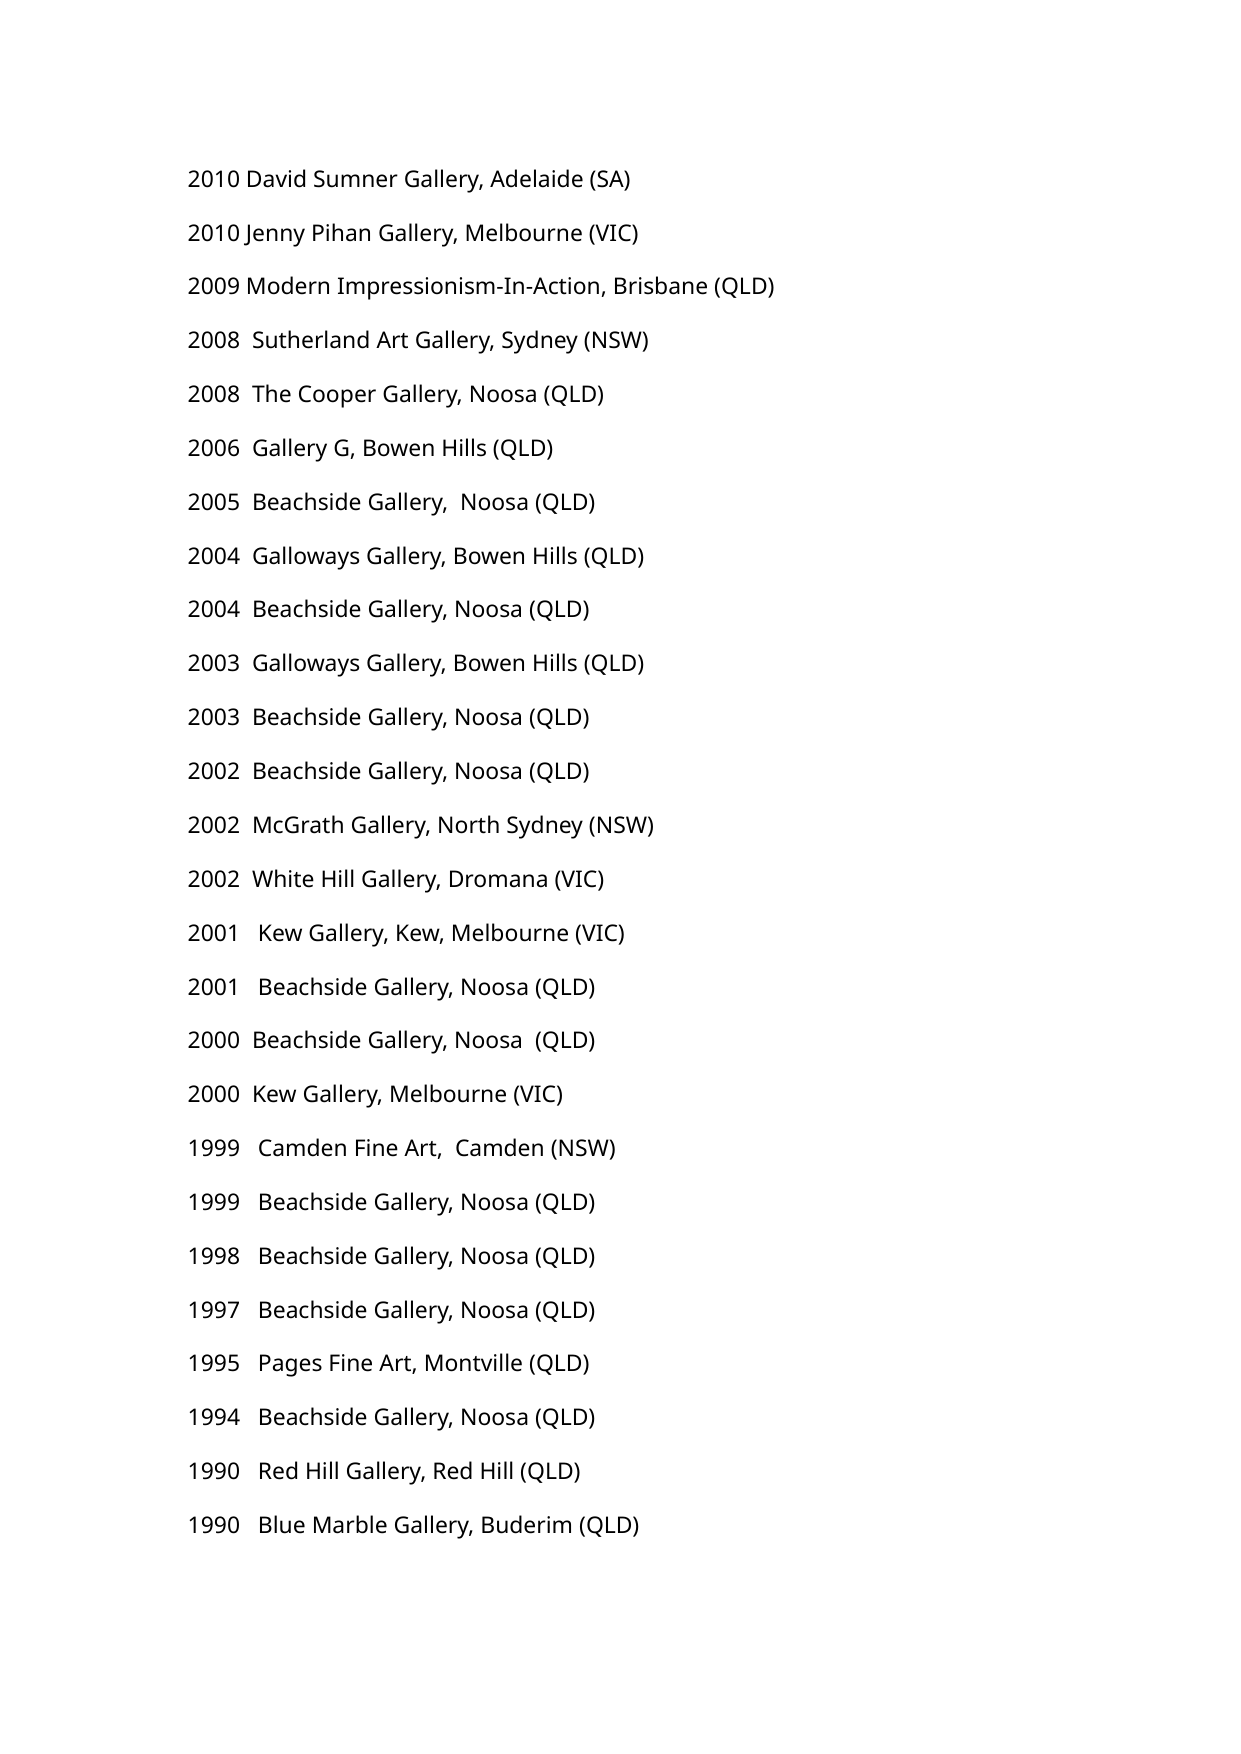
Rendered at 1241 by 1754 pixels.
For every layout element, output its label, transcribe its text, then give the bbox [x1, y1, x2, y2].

text 2001 Beachside Gallery, Noosa (QLD) [187, 970, 1053, 1002]
text 2003 Beachside Gallery, Noosa (QLD) [187, 701, 1053, 733]
text 1990 Blue Marble Gallery, Buderim (QLD) [187, 1508, 1053, 1541]
text 1995 Pages Fine Art, Montville (QLD) [187, 1347, 1053, 1379]
text 2004 Galloways Gallery, Bowen Hills (QLD) [187, 539, 1053, 571]
text 2009 Modern Impressionism-In-Action, Brisbane (QLD) [187, 270, 1053, 302]
text 2005 Beachside Gallery, Noosa (QLD) [187, 485, 1053, 518]
text 2002 McGrath Gallery, North Sydney (NSW) [187, 808, 1053, 841]
text 1999 Beachside Gallery, Noosa (QLD) [187, 1185, 1053, 1218]
text 1999 Camden Fine Art, Camden (NSW) [187, 1131, 1053, 1164]
text 2001 Kew Gallery, Kew, Melbourne (VIC) [187, 916, 1053, 948]
text 2003 Galloways Gallery, Bowen Hills (QLD) [187, 647, 1053, 679]
text 1997 Beachside Gallery, Noosa (QLD) [187, 1293, 1053, 1325]
text 2010 Jenny Pihan Gallery, Melbourne (VIC) [187, 216, 1053, 248]
text 1994 Beachside Gallery, Noosa (QLD) [187, 1401, 1053, 1433]
text 1990 Red Hill Gallery, Red Hill (QLD) [187, 1454, 1053, 1487]
text 2006 Gallery G, Bowen Hills (QLD) [187, 431, 1053, 464]
text 2002 White Hill Gallery, Dromana (VIC) [187, 862, 1053, 894]
text 2002 Beachside Gallery, Noosa (QLD) [187, 754, 1053, 787]
text 2000 Kew Gallery, Melbourne (VIC) [187, 1077, 1053, 1110]
text 2008 The Cooper Gallery, Noosa (QLD) [187, 377, 1053, 410]
text 2004 Beachside Gallery, Noosa (QLD) [187, 593, 1053, 625]
text 2000 Beachside Gallery, Noosa (QLD) [187, 1024, 1053, 1056]
text 1998 Beachside Gallery, Noosa (QLD) [187, 1239, 1053, 1272]
text 2010 David Sumner Gallery, Adelaide (SA) [187, 162, 1053, 194]
text 2008 Sutherland Art Gallery, Sydney (NSW) [187, 323, 1053, 356]
